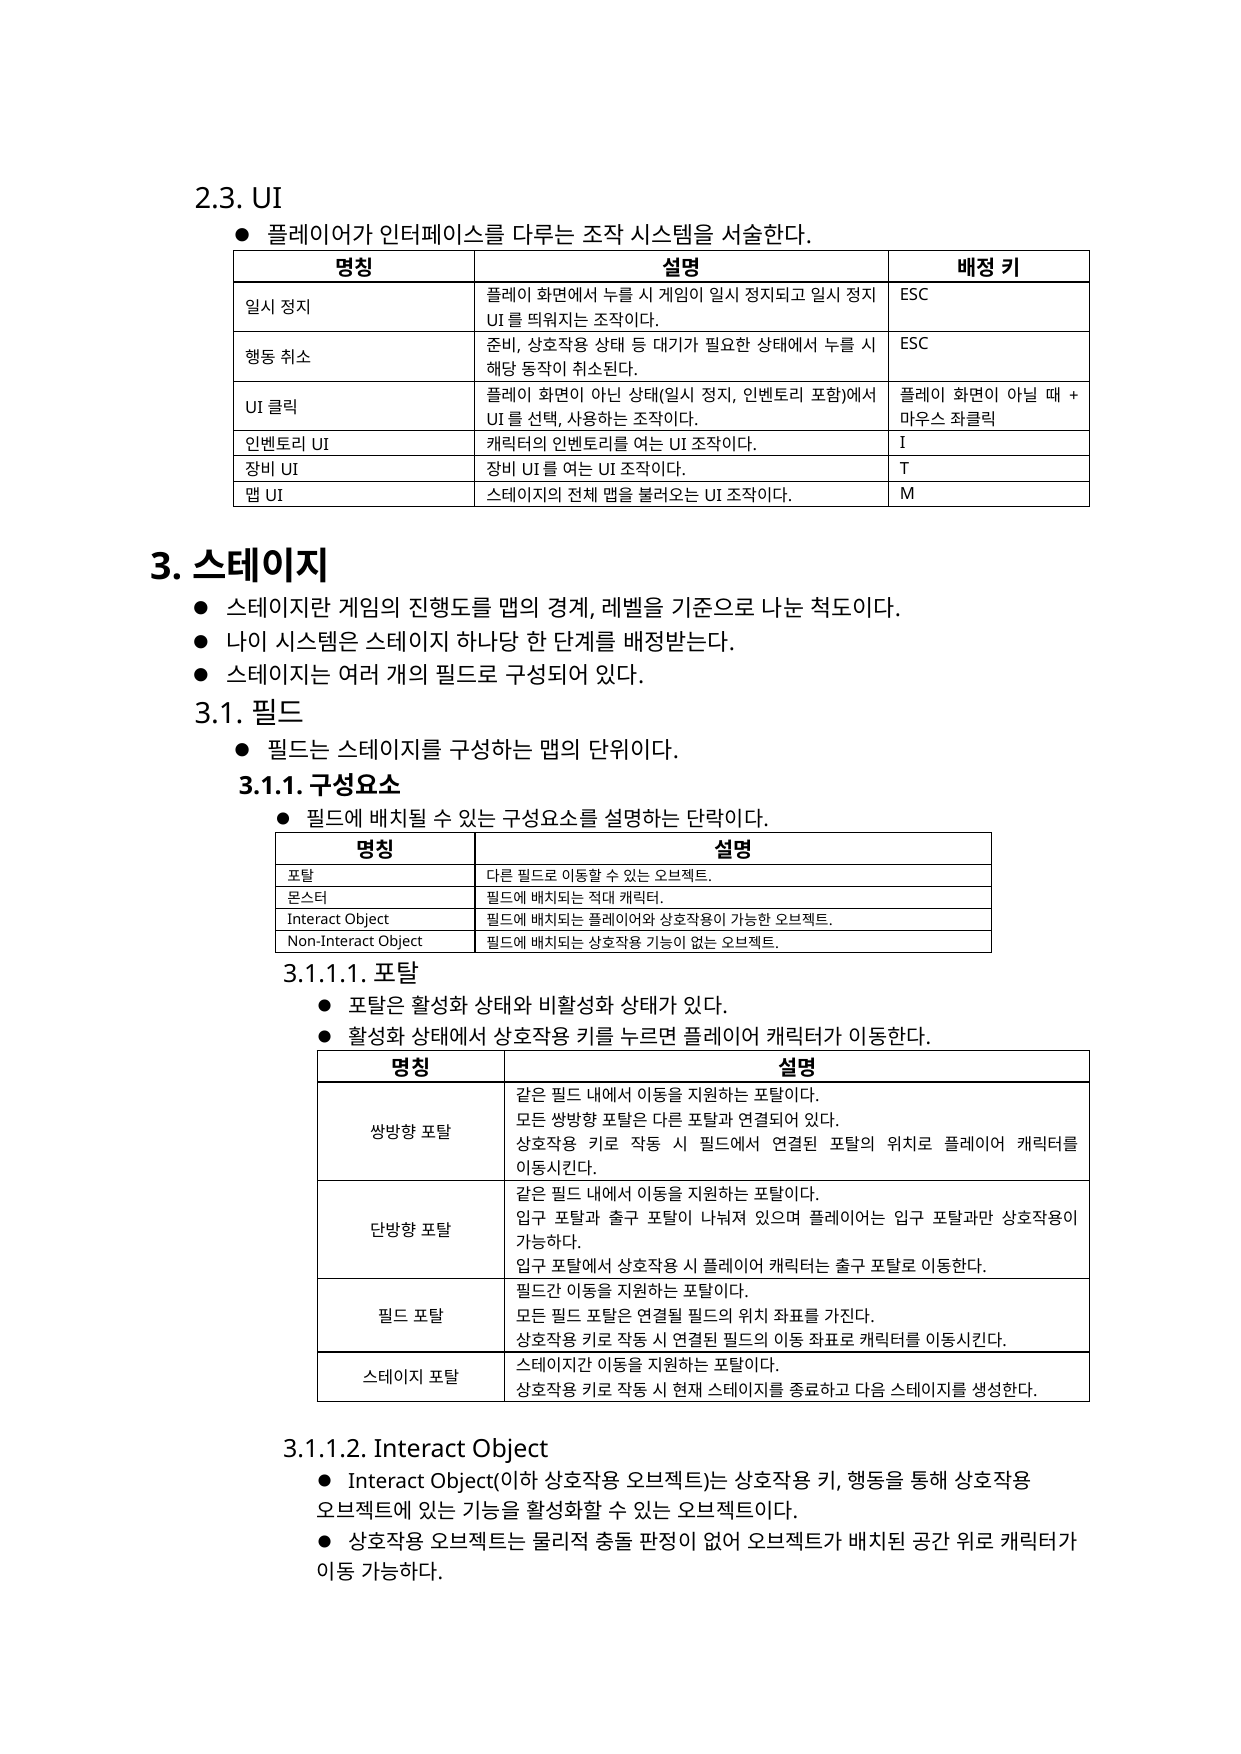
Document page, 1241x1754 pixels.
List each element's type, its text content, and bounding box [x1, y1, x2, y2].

table_cell 스테이지 포탈 [318, 1353, 504, 1401]
text 필드 [194, 690, 1090, 732]
text 활성화 상태에서 상호작용 키를 누르면 플레이어 캐릭터가 이동한다. [317, 1020, 1090, 1050]
table_cell ESC [889, 283, 1089, 331]
table_cell 플레이 화면이 아닌 상태(일시 정지, 인벤토리 포함)에서 UI를 선택, 사용하는 조작이다. [475, 382, 888, 430]
table_header 명칭 [318, 1051, 504, 1081]
text 스테이지 [150, 536, 1090, 590]
table_cell 몬스터 [276, 887, 474, 908]
table_cell T [889, 456, 1089, 481]
text 필드는 스테이지를 구성하는 맵의 단위이다. [233, 732, 1090, 766]
table_cell 플레이 화면이 아닐 때 + 마우스 좌클릭 [889, 382, 1089, 430]
table_cell ESC [889, 332, 1089, 381]
table_cell 필드간 이동을 지원하는 포탈이다. 모든 필드 포탈은 연결될 필드의 위치 좌표를 가진다. 상호작용 키로 작동 시 연결된 필드의 이동 좌표로 캐릭터를 이동시킨다. [505, 1279, 1089, 1351]
table_cell 단방향 포탈 [318, 1181, 504, 1277]
table_header 배정 키 [889, 251, 1089, 281]
table_cell 맵 UI [234, 482, 474, 506]
table_cell 인벤토리 UI [234, 431, 474, 455]
table_cell 필드 포탈 [318, 1279, 504, 1351]
table_cell 포탈 [276, 865, 474, 886]
text 필드에 배치될 수 있는 구성요소를 설명하는 단락이다. [275, 802, 1090, 832]
text 구성요소 [239, 766, 1090, 802]
table_cell 스테이지간 이동을 지원하는 포탈이다. 상호작용 키로 작동 시 현재 스테이지를 종료하고 다음 스테이지를 생성한다. [505, 1353, 1089, 1401]
table_cell 필드에 배치되는 플레이어와 상호작용이 가능한 오브젝트. [476, 909, 991, 930]
table_cell Interact Object [276, 909, 474, 930]
table_header 명칭 [234, 251, 474, 281]
table_cell 다른 필드로 이동할 수 있는 오브젝트. [476, 865, 991, 886]
text 나이 시스템은 스테이지 하나당 한 단계를 배정받는다. [192, 623, 1090, 657]
table_cell I [889, 431, 1089, 455]
table_cell 장비 UI를 여는 UI 조작이다. [475, 456, 888, 481]
table_cell 같은 필드 내에서 이동을 지원하는 포탈이다. 입구 포탈과 출구 포탈이 나눠져 있으며 플레이어는 입구 포탈과만 상호작용이 가능하다. 입구 포탈에서 상호작용 시 플레이어 캐릭터는 출구 포탈로 이동한다. [505, 1181, 1089, 1277]
table_cell 플레이 화면에서 누를 시 게임이 일시 정지되고 일시 정지 UI를 띄워지는 조작이다. [475, 283, 888, 331]
text 포탈은 활성화 상태와 비활성화 상태가 있다. [317, 989, 1090, 1020]
table_cell Non-Interact Object [276, 931, 474, 952]
text UI [194, 177, 1090, 217]
table_cell UI 클릭 [234, 382, 474, 430]
table_cell 준비, 상호작용 상태 등 대기가 필요한 상태에서 누를 시 해당 동작이 취소된다. [475, 332, 888, 381]
text 스테이지는 여러 개의 필드로 구성되어 있다. [192, 657, 1090, 690]
table_cell 장비 UI [234, 456, 474, 481]
text 상호작용 오브젝트는 물리적 충돌 판정이 없어 오브젝트가 배치된 공간 위로 캐릭터가 이동 가능하다. [317, 1525, 1090, 1586]
table_header 설명 [475, 251, 888, 281]
text 플레이어가 인터페이스를 다루는 조작 시스템을 서술한다. [233, 217, 1090, 250]
table_cell 필드에 배치되는 상호작용 기능이 없는 오브젝트. [476, 931, 991, 952]
table_cell 캐릭터의 인벤토리를 여는 UI 조작이다. [475, 431, 888, 455]
table_cell 일시 정지 [234, 283, 474, 331]
table_cell 스테이지의 전체 맵을 불러오는 UI 조작이다. [475, 482, 888, 506]
table_cell 쌍방향 포탈 [318, 1083, 504, 1179]
text 포탈 [283, 953, 1090, 989]
table_header 설명 [476, 833, 991, 863]
table_cell 같은 필드 내에서 이동을 지원하는 포탈이다. 모든 쌍방향 포탈은 다른 포탈과 연결되어 있다. 상호작용 키로 작동 시 필드에서 연결된 포탈의 위치로 플레이어 캐릭터를 이동시킨다. [505, 1083, 1089, 1179]
text Interact Object [283, 1430, 1090, 1464]
table_cell 행동 취소 [234, 332, 474, 381]
table_header 명칭 [276, 833, 474, 863]
table_cell M [889, 482, 1089, 506]
table_header 설명 [505, 1051, 1089, 1081]
text Interact Object(이하 상호작용 오브젝트)는 상호작용 키, 행동을 통해 상호작용 오브젝트에 있는 기능을 활성화할 수 있는 오브젝트이다. [317, 1464, 1090, 1525]
text 스테이지란 게임의 진행도를 맵의 경계, 레벨을 기준으로 나눈 척도이다. [192, 590, 1090, 623]
table_cell 필드에 배치되는 적대 캐릭터. [476, 887, 991, 908]
